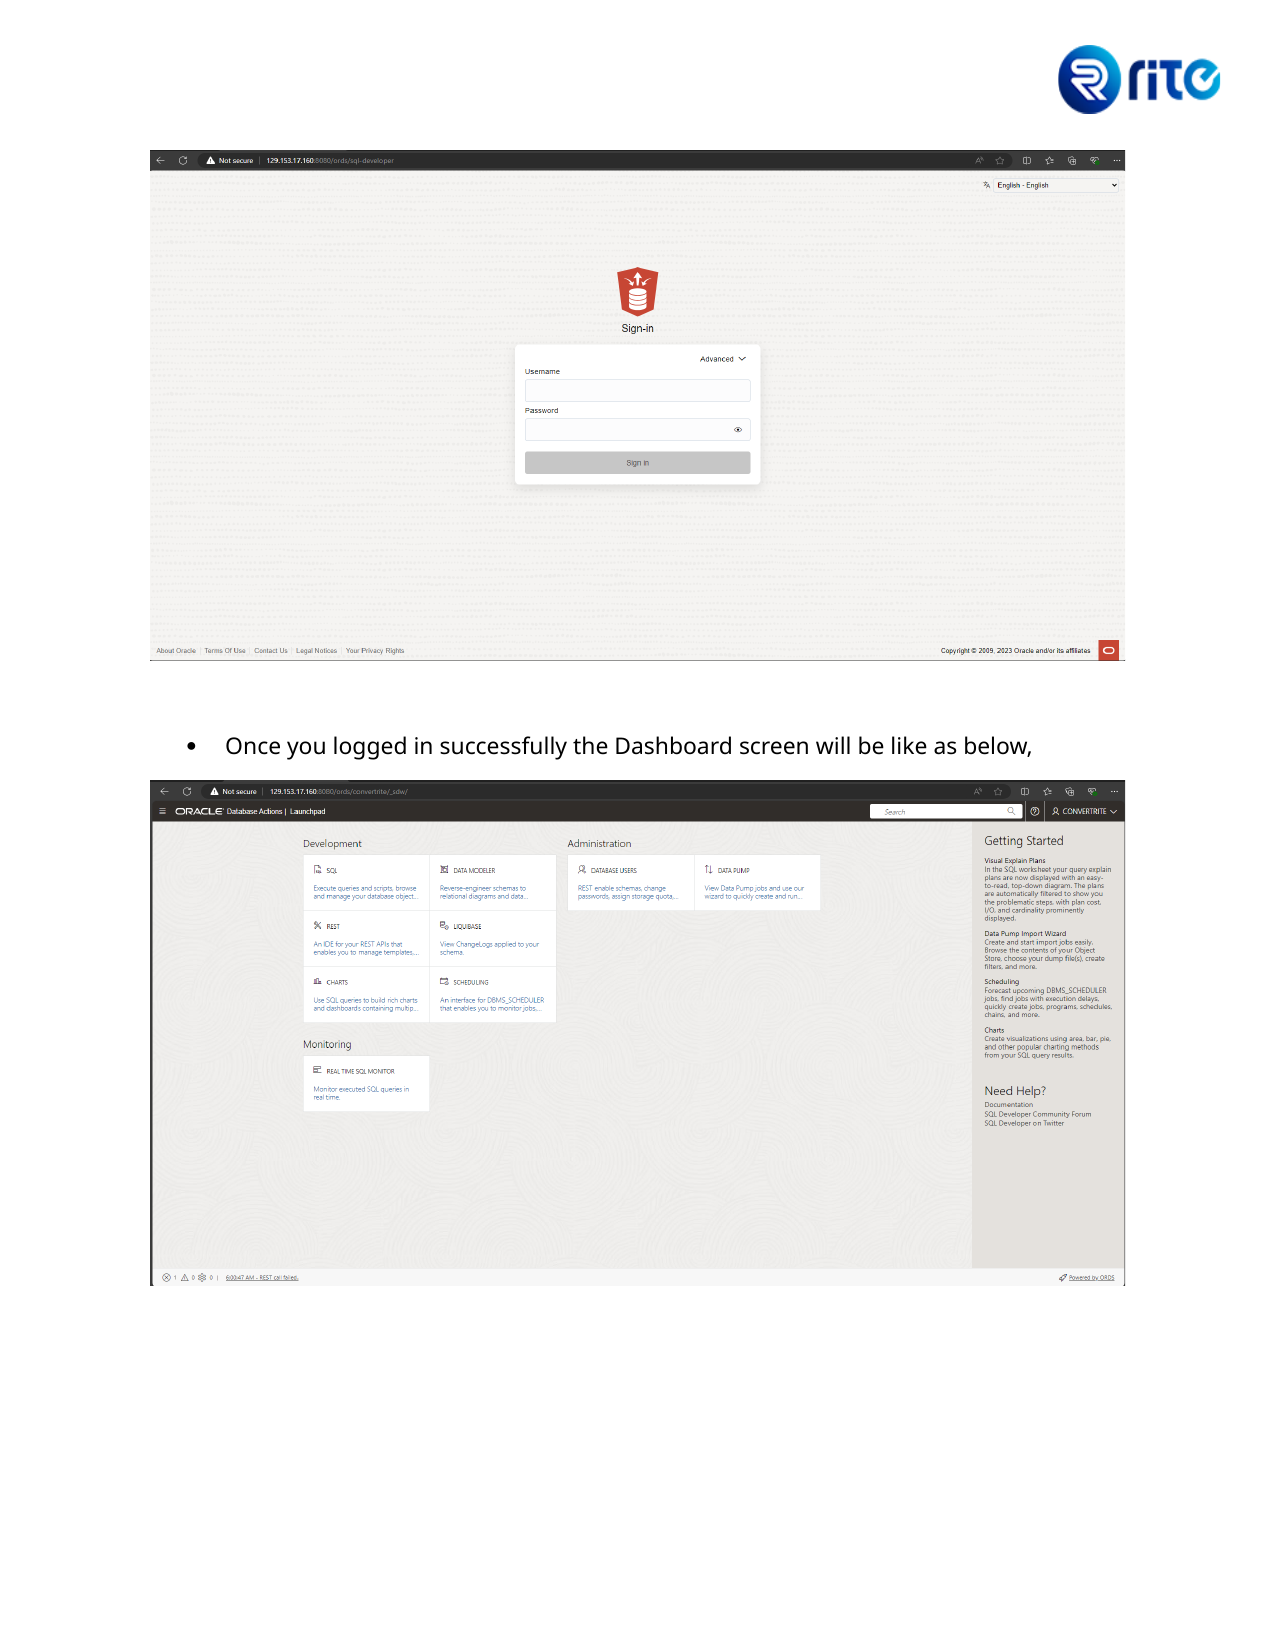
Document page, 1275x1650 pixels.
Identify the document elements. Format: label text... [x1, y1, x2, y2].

picture [150, 150, 1125, 661]
picture [1058, 45, 1221, 114]
list Once you logged in successfully the Dashboard screen will be like as below, [187, 730, 1125, 761]
picture [150, 780, 1125, 1286]
